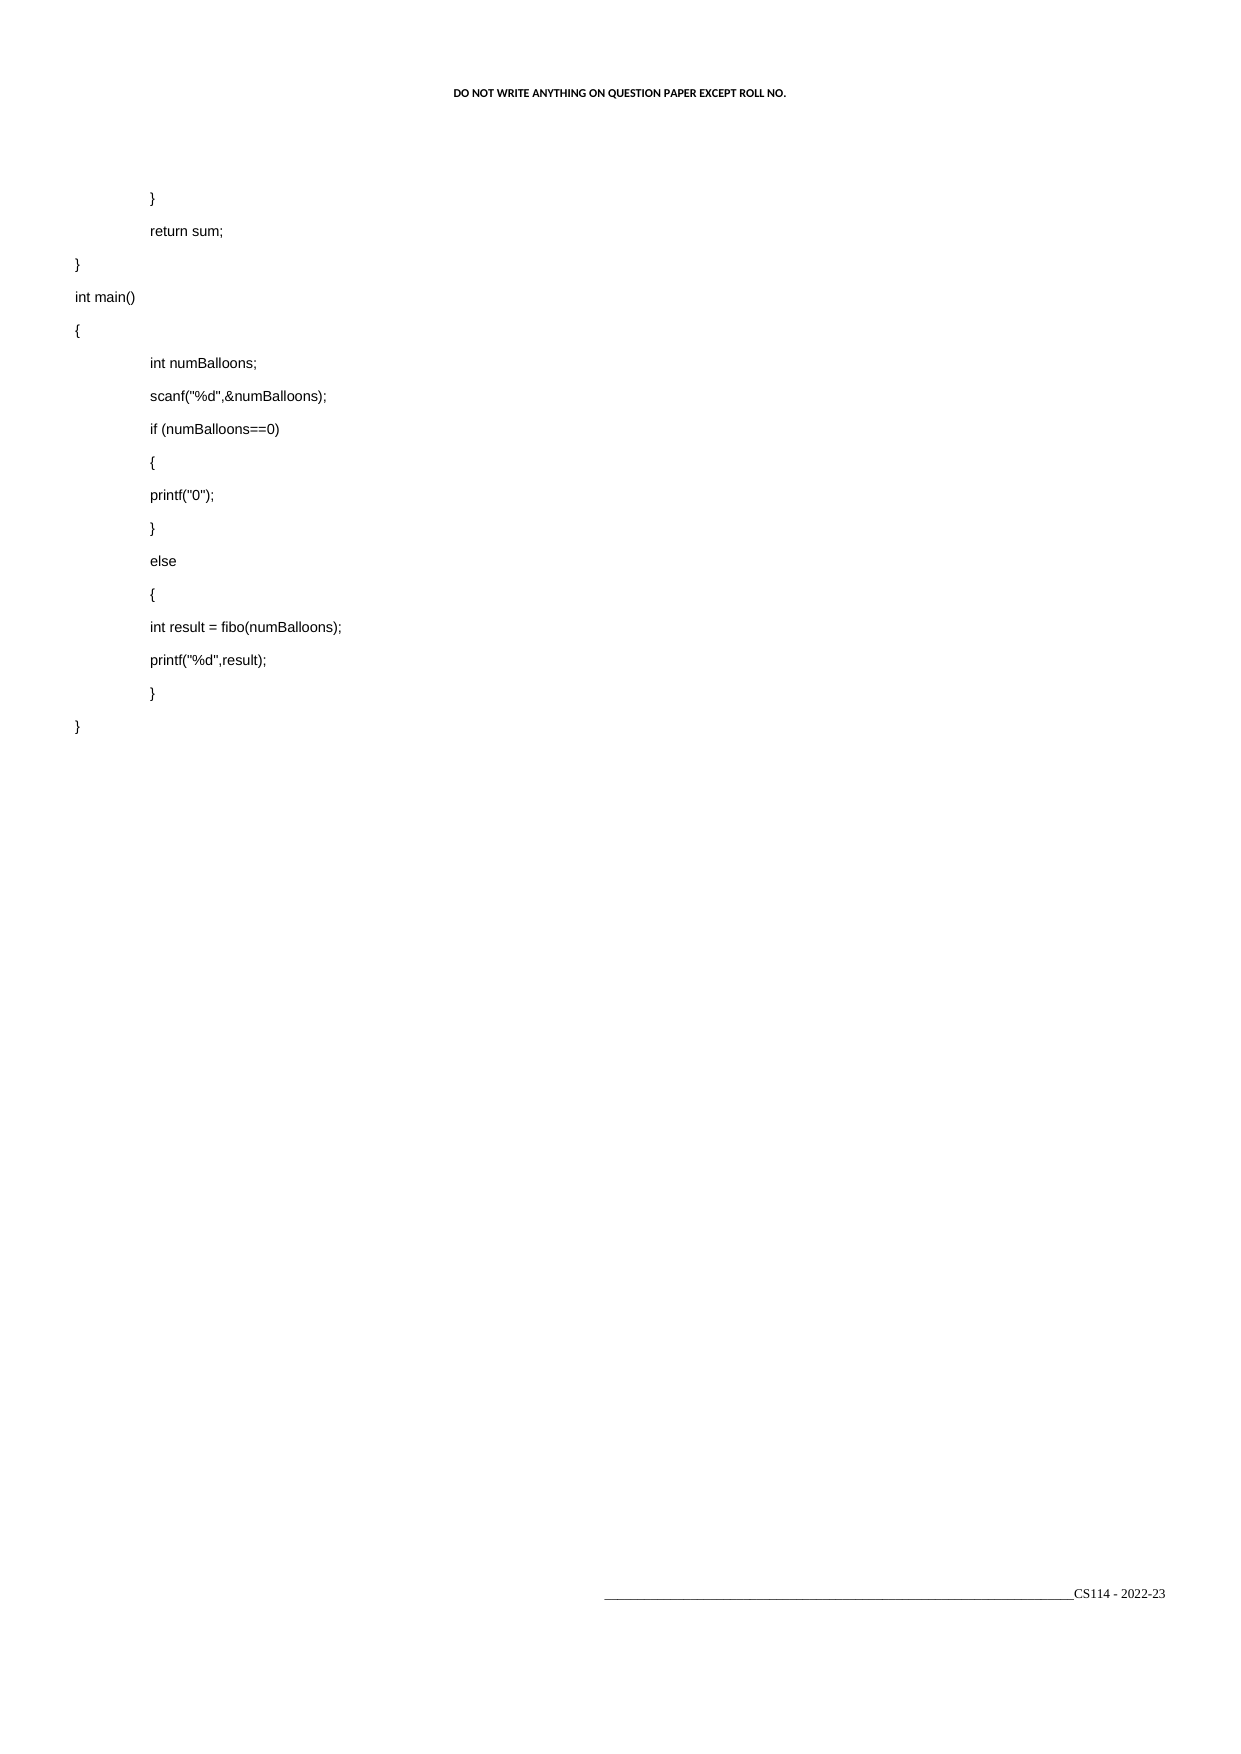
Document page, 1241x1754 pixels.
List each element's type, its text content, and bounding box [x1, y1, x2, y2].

text } [75, 178, 1165, 206]
text scanf("%d",&numBalloons); [75, 376, 1165, 404]
text } [75, 673, 1165, 702]
text int result = fibo(numBalloons); [75, 607, 1165, 636]
text { [75, 574, 1165, 603]
text { [75, 310, 1165, 338]
text printf("%d",result); [75, 640, 1165, 669]
text return sum; [75, 211, 1165, 239]
text printf("0"); [75, 475, 1165, 504]
text } [75, 706, 1165, 735]
text if (numBalloons==0) [75, 409, 1165, 438]
text else [75, 541, 1165, 570]
text { [75, 442, 1165, 471]
text int main() [75, 277, 1165, 306]
text int numBalloons; [75, 343, 1165, 372]
text } [75, 244, 1165, 272]
text } [75, 508, 1165, 537]
